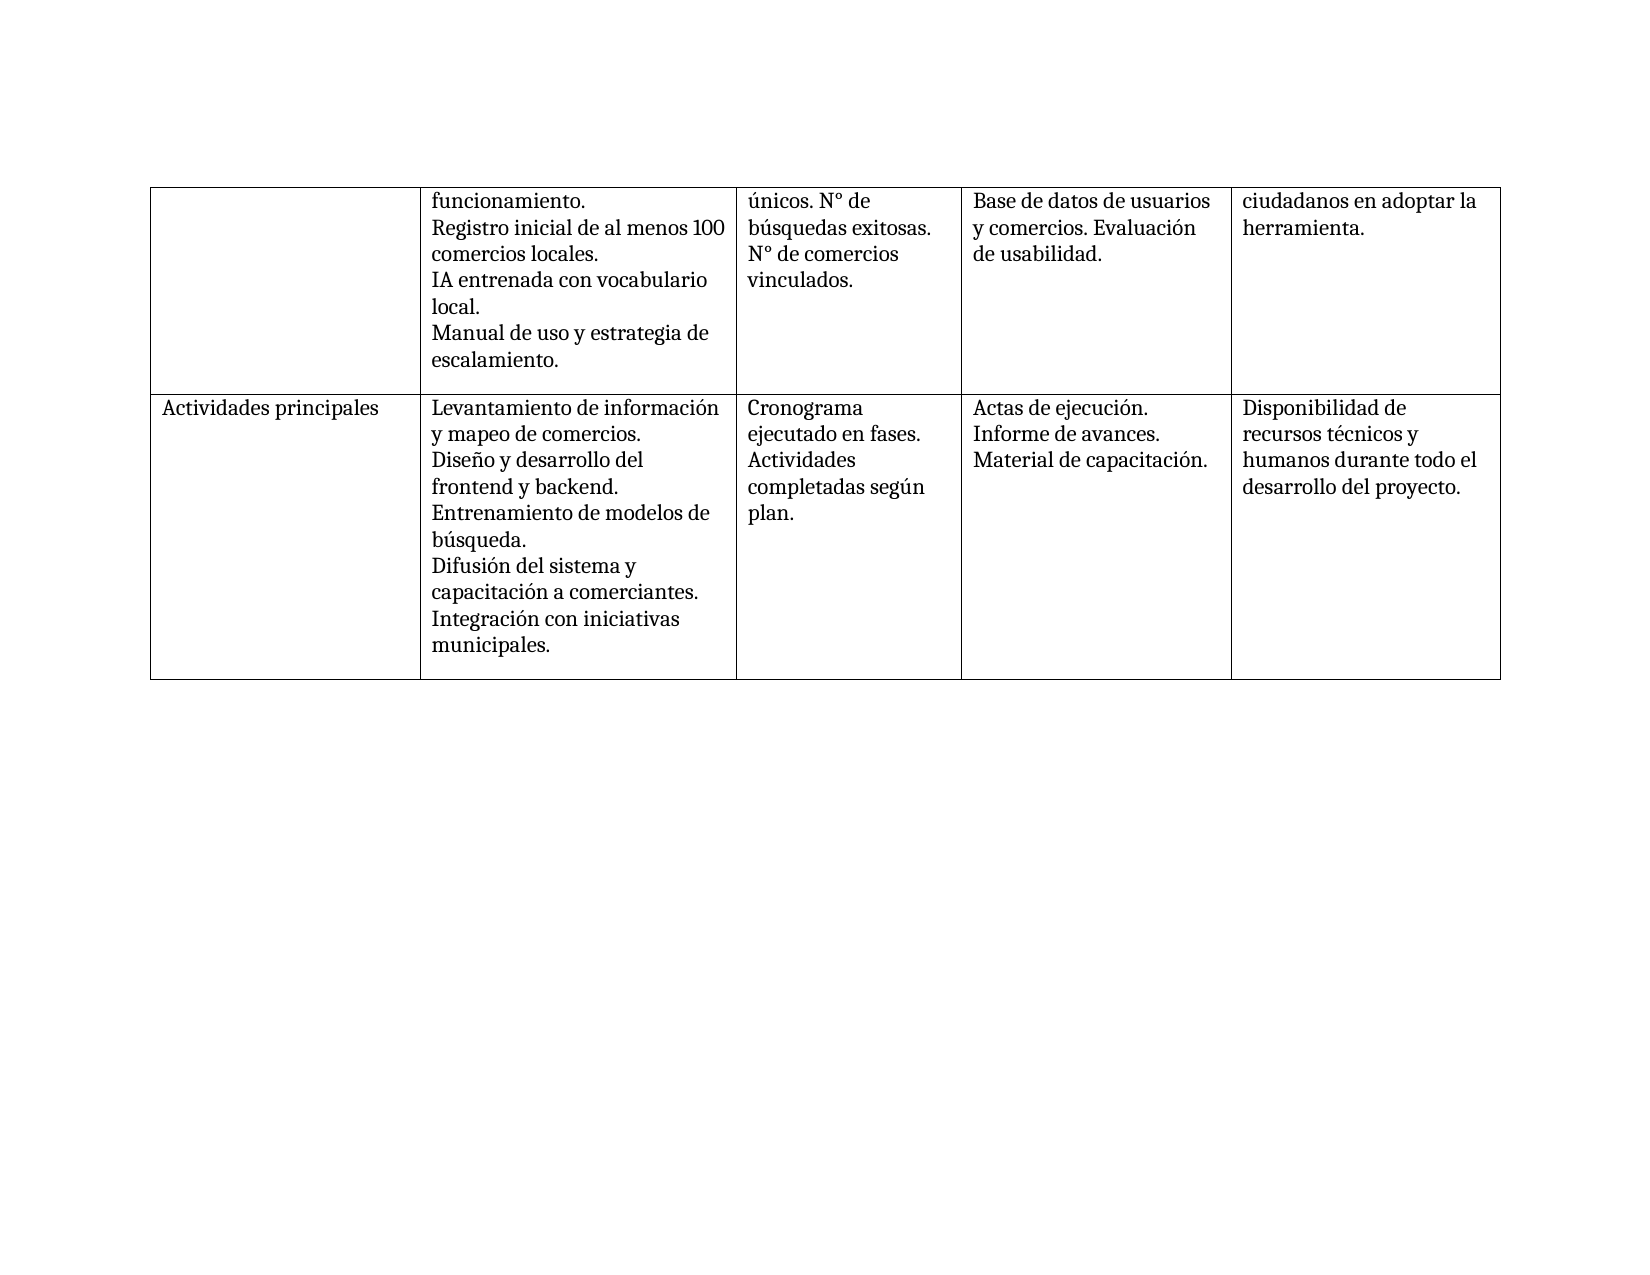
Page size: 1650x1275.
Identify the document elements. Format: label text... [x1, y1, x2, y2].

table_cell Actas de ejecución. Informe de avances. Material de capacitación. [962, 395, 1231, 679]
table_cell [962, 188, 1231, 393]
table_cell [1232, 188, 1500, 393]
table_cell Cronograma ejecutado en fases. Actividades completadas según plan. [737, 395, 961, 679]
table_cell Actividades principales [151, 395, 420, 679]
table_cell Disponibilidad de recursos técnicos y humanos durante todo el desarrollo del proyecto. [1232, 395, 1500, 679]
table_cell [737, 188, 961, 393]
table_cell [151, 188, 420, 393]
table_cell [421, 188, 736, 393]
table_cell Levantamiento de información y mapeo de comercios. Diseño y desarrollo del frontend y backend. Entrenamiento de modelos de búsqueda. Difusión del sistema y capacitación a comerciantes. Integración con iniciativas municipales. [421, 395, 736, 679]
